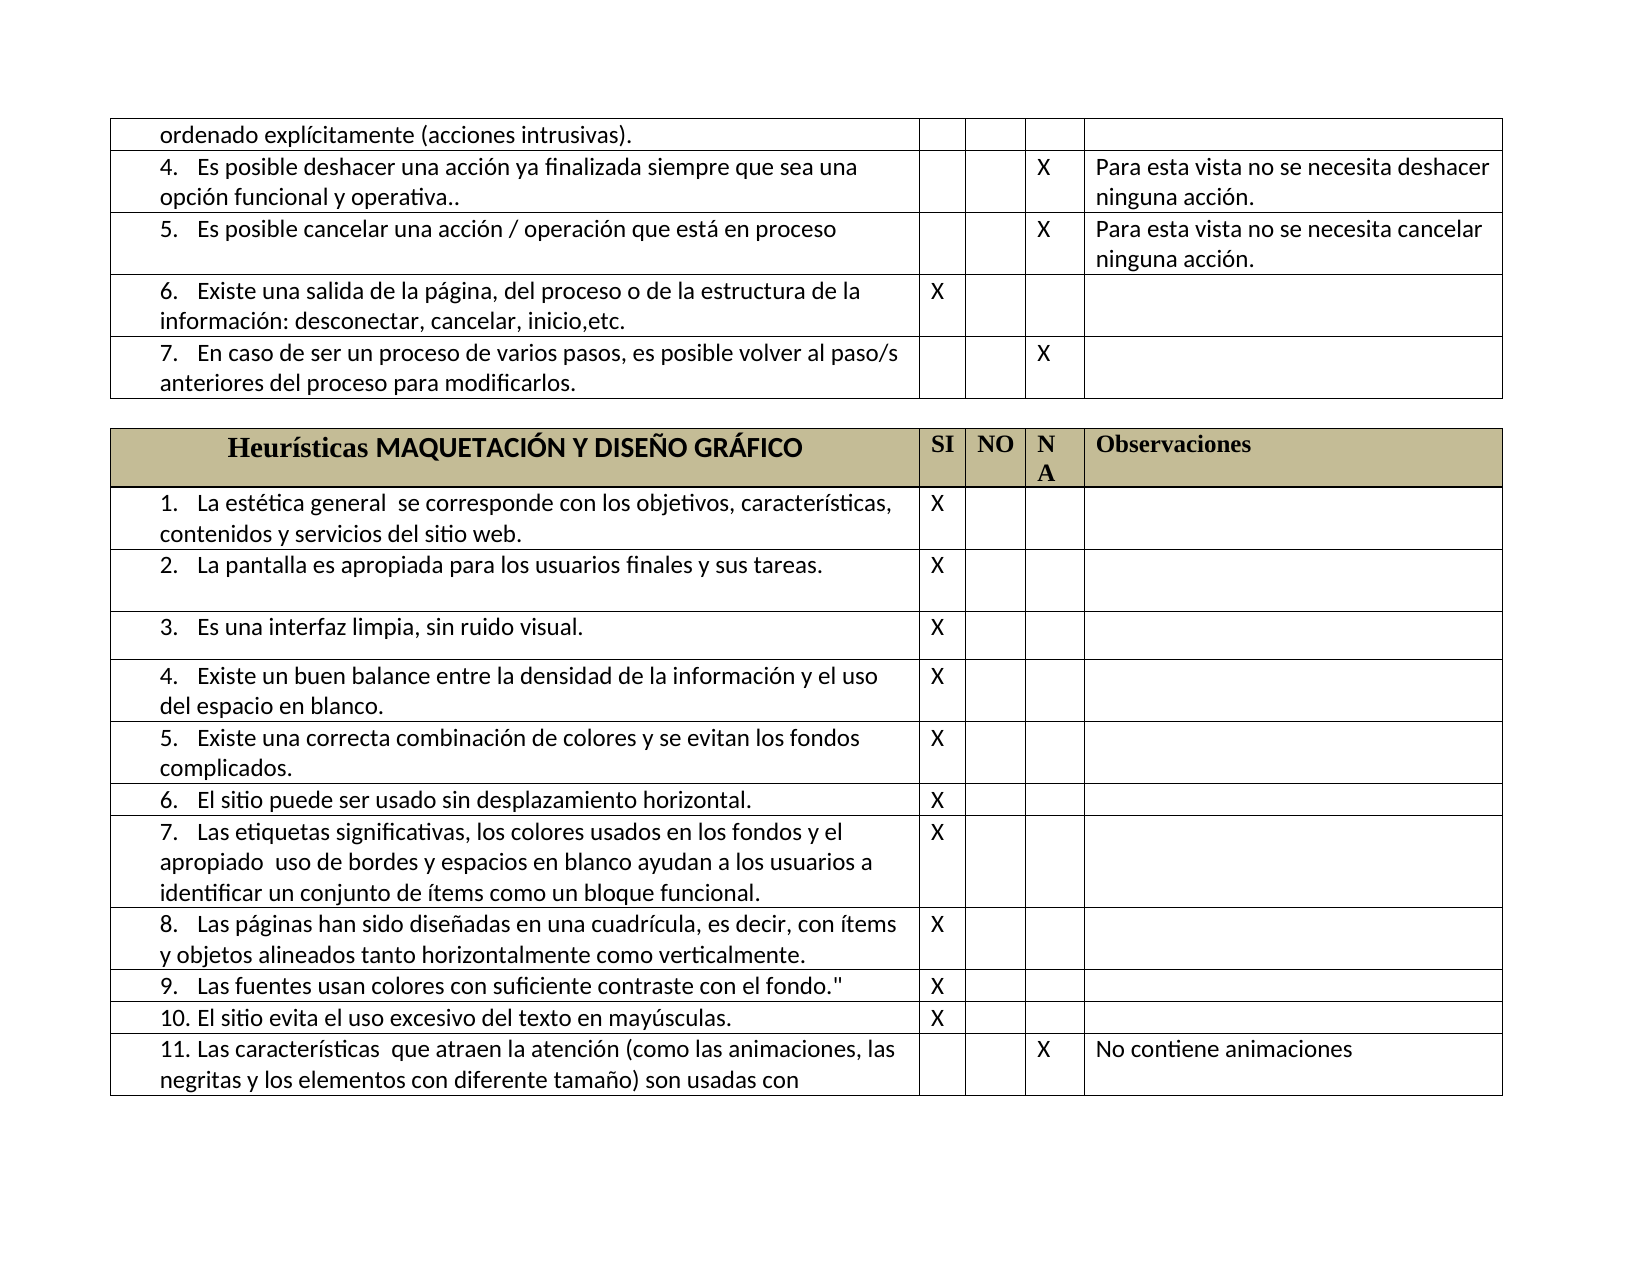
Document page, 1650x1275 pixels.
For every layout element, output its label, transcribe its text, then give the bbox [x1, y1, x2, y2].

table_cell Existe un buen balance entre la densidad de la información y el uso del espacio en blanco. [111, 660, 919, 721]
table_cell En caso de ser un proceso de varios pasos, es posible volver al paso/s anteriores del proceso para modiﬁcarlos. [111, 337, 919, 398]
table_cell [1085, 337, 1502, 398]
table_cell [1085, 1034, 1502, 1094]
table_cell [1026, 488, 1084, 548]
table_cell Existe una correcta combinación de colores y se evitan los fondos complicados. [111, 722, 919, 783]
table_header SI [920, 429, 965, 486]
table_cell [1085, 908, 1502, 969]
table_cell Es posible cancelar una acción / operación que está en proceso [111, 213, 919, 274]
table_cell [966, 1002, 1025, 1032]
table_cell [1026, 970, 1084, 1001]
table_cell [966, 816, 1025, 907]
table_cell X [920, 970, 965, 1001]
table_cell [1026, 612, 1084, 659]
table_cell [1026, 784, 1084, 815]
table_cell [1085, 722, 1502, 783]
table_cell [1085, 784, 1502, 815]
table_cell [966, 970, 1025, 1001]
table_cell [1085, 550, 1502, 611]
table_cell [966, 275, 1025, 336]
table_cell Para esta vista no se necesita deshacer ninguna acción. [1085, 151, 1502, 212]
table_cell X [920, 816, 965, 907]
table_cell X [1026, 213, 1084, 274]
table_cell Las fuentes usan colores con suﬁciente contraste con el fondo." [111, 970, 919, 1001]
table_header Heurísticas MAQUETACIÓN Y DISEÑO GRÁFICO [111, 429, 919, 486]
table_cell X [920, 784, 965, 815]
table_cell X [1026, 337, 1084, 398]
table_cell [1026, 275, 1084, 336]
table_cell [966, 1034, 1025, 1094]
table_cell [966, 722, 1025, 783]
table_cell [1085, 119, 1502, 150]
table_cell Las páginas han sido diseñadas en una cuadrícula, es decir, con ítems y objetos alineados tanto horizontalmente como verticalmente. [111, 908, 919, 969]
table_cell X [920, 275, 965, 336]
table_header Observaciones [1085, 429, 1502, 486]
table_header NA [1026, 429, 1084, 486]
table_cell [1026, 1002, 1084, 1032]
table_cell La estética general se corresponde con los objetivos, características, contenidos y servicios del sitio web. [111, 488, 919, 548]
table_cell [920, 119, 965, 150]
table_cell [966, 550, 1025, 611]
table_cell X [966, 119, 1025, 150]
table_cell El sitio evita el uso excesivo del texto en mayúsculas. [111, 1002, 919, 1032]
table_cell [1085, 488, 1502, 548]
table_cell Para esta vista no se necesita cancelar ninguna acción. [1085, 213, 1502, 274]
table_cell [966, 151, 1025, 212]
table_cell [1085, 612, 1502, 659]
table_cell X [920, 612, 965, 659]
table_cell [1026, 908, 1084, 969]
table_cell [1085, 970, 1502, 1001]
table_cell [111, 1034, 919, 1094]
table_cell X [920, 660, 965, 721]
table_cell X [1026, 151, 1084, 212]
table_cell [966, 337, 1025, 398]
table_cell X [920, 488, 965, 548]
table_cell [1085, 1002, 1502, 1032]
table_cell Es una interfaz limpia, sin ruido visual. [111, 612, 919, 659]
table_cell [966, 784, 1025, 815]
table_cell [1026, 722, 1084, 783]
table_cell [966, 660, 1025, 721]
table_cell Es posible deshacer una acción ya ﬁnalizada siempre que sea una opción funcional y operativa.. [111, 151, 919, 212]
table_cell Existe una salida de la página, del proceso o de la estructura de la información: desconectar, cancelar, inicio,etc. [111, 275, 919, 336]
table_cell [111, 119, 919, 150]
table_cell [920, 1034, 965, 1094]
table_cell [1026, 550, 1084, 611]
table_cell [920, 151, 965, 212]
table_cell [966, 488, 1025, 548]
table_cell [1026, 660, 1084, 721]
table_cell Las etiquetas signiﬁcativas, los colores usados en los fondos y el apropiado uso de bordes y espacios en blanco ayudan a los usuarios a identiﬁcar un conjunto de ítems como un bloque funcional. [111, 816, 919, 907]
table_cell [966, 908, 1025, 969]
table_cell La pantalla es apropiada para los usuarios ﬁnales y sus tareas. [111, 550, 919, 611]
table_cell X [920, 908, 965, 969]
table_cell [1085, 816, 1502, 907]
table_cell [1085, 275, 1502, 336]
table_cell [966, 612, 1025, 659]
table_cell X [920, 722, 965, 783]
table_cell El sitio puede ser usado sin desplazamiento horizontal. [111, 784, 919, 815]
table_cell [1026, 816, 1084, 907]
table_cell [1026, 119, 1084, 150]
table_header NO [966, 429, 1025, 486]
table_cell [920, 337, 965, 398]
table_cell X [920, 1002, 965, 1032]
table_cell X [920, 550, 965, 611]
table_cell X [1026, 1034, 1084, 1094]
table_cell [966, 213, 1025, 274]
table_cell [920, 213, 965, 274]
table_cell [1085, 660, 1502, 721]
